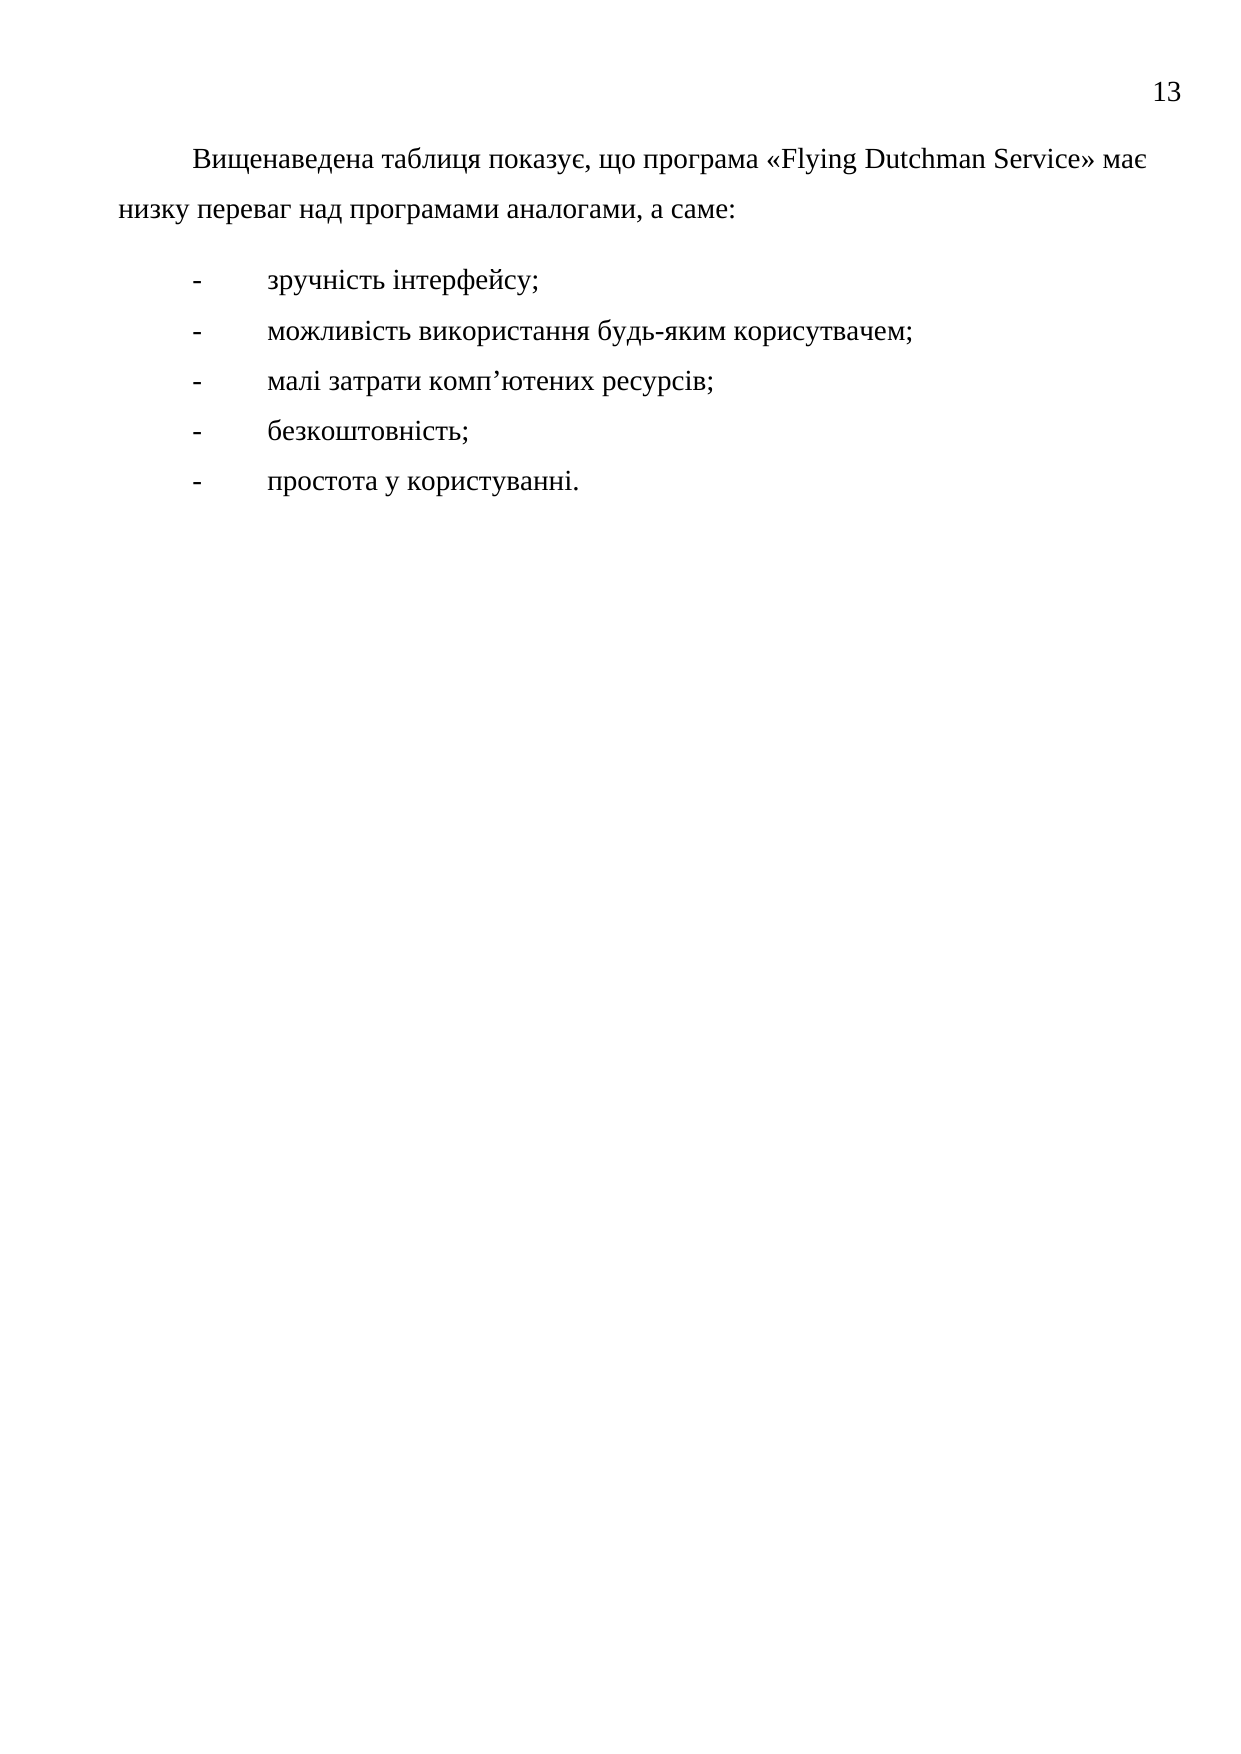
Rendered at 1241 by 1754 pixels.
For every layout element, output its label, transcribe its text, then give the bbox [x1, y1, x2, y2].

list можливість використання будь-яким корисутвачем; [192, 313, 1181, 346]
subtitle Вищенаведена таблиця показує, що програма «Flying Dutchman Service» має низку переваг над програмами аналогами, а саме: [118, 141, 1181, 225]
list малі затрати комп’ютених ресурсів; [192, 363, 1181, 396]
list зручність інтерфейсу; [192, 262, 1181, 296]
list простота у користуванні. [192, 463, 1181, 497]
list безкоштовність; [192, 413, 1181, 447]
